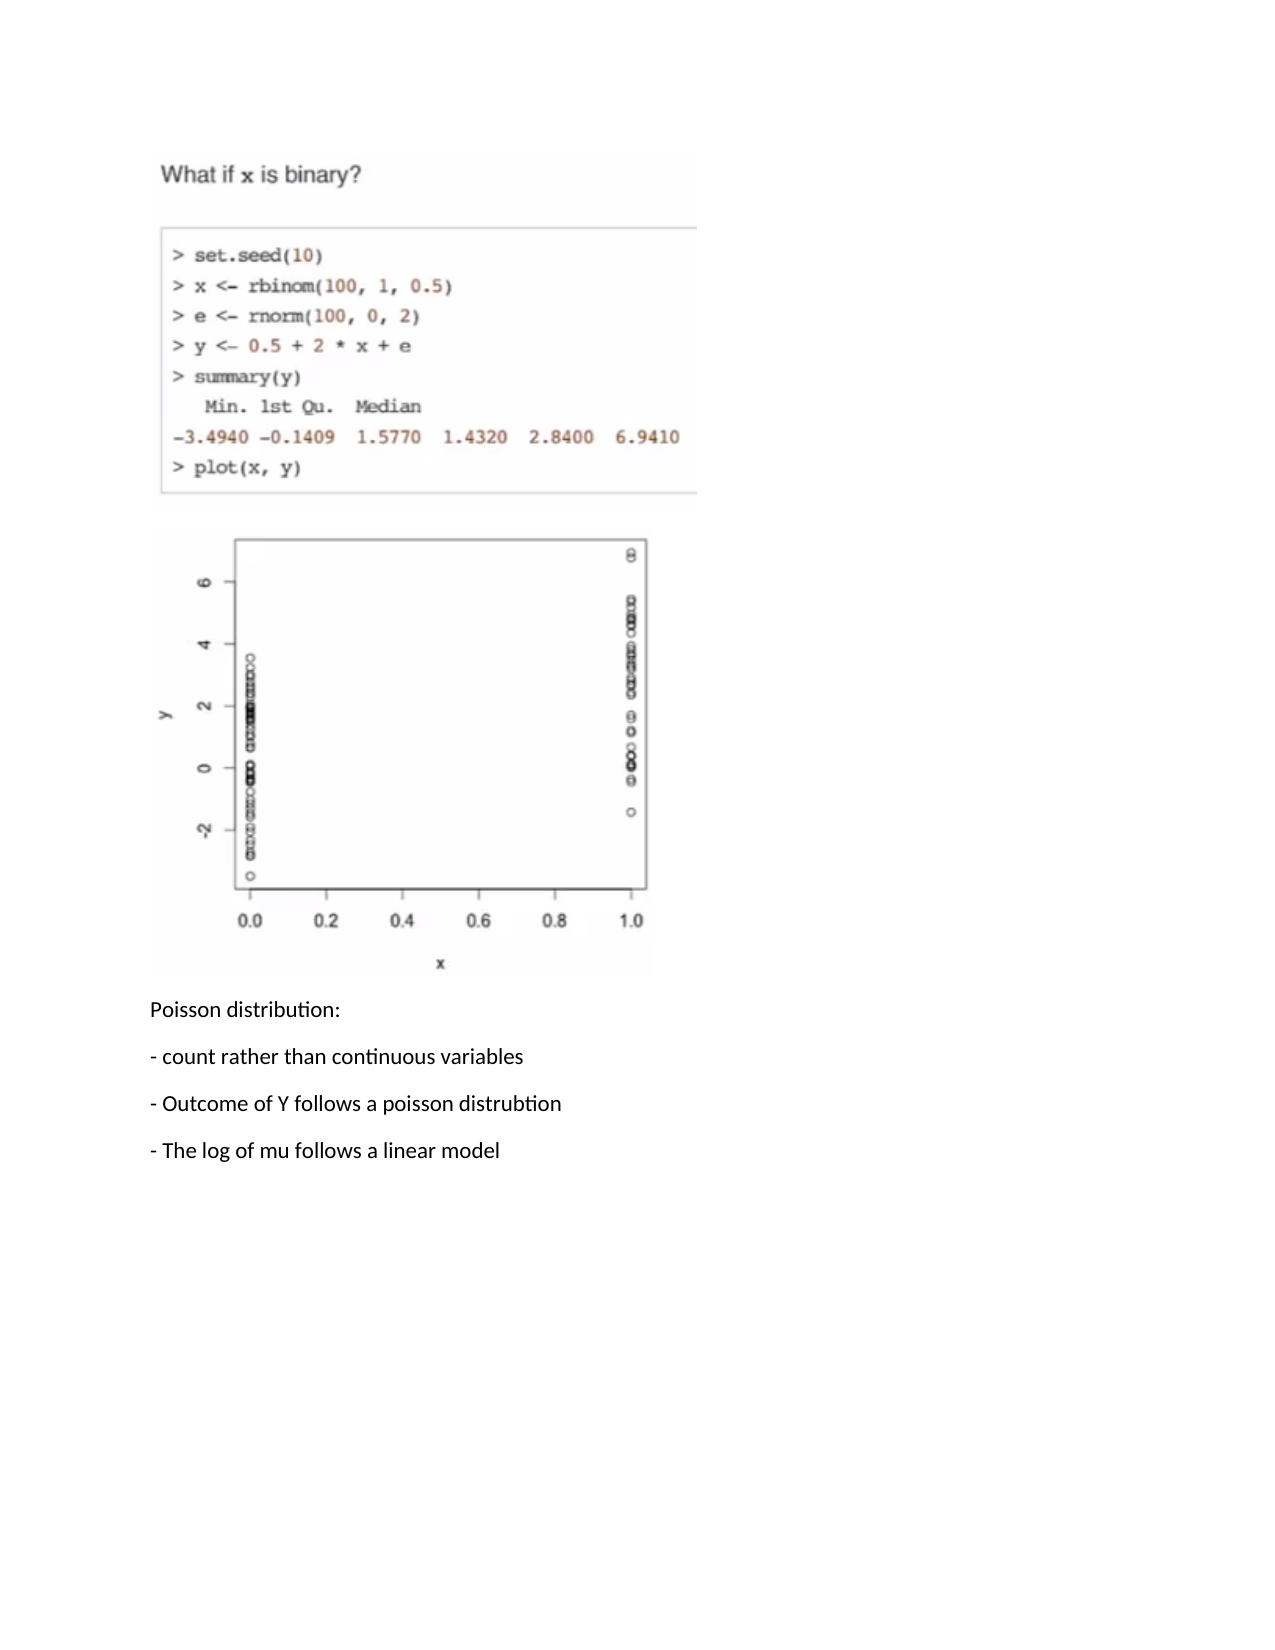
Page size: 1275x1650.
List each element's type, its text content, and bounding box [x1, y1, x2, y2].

text - count rather than continuous variables [150, 1042, 1125, 1070]
text - The log of mu follows a linear model [150, 1136, 1125, 1164]
picture [150, 150, 697, 508]
text - Outcome of Y follows a poisson distrubtion [150, 1089, 1125, 1117]
text Poisson distribution: [150, 996, 1125, 1023]
picture [150, 526, 654, 977]
